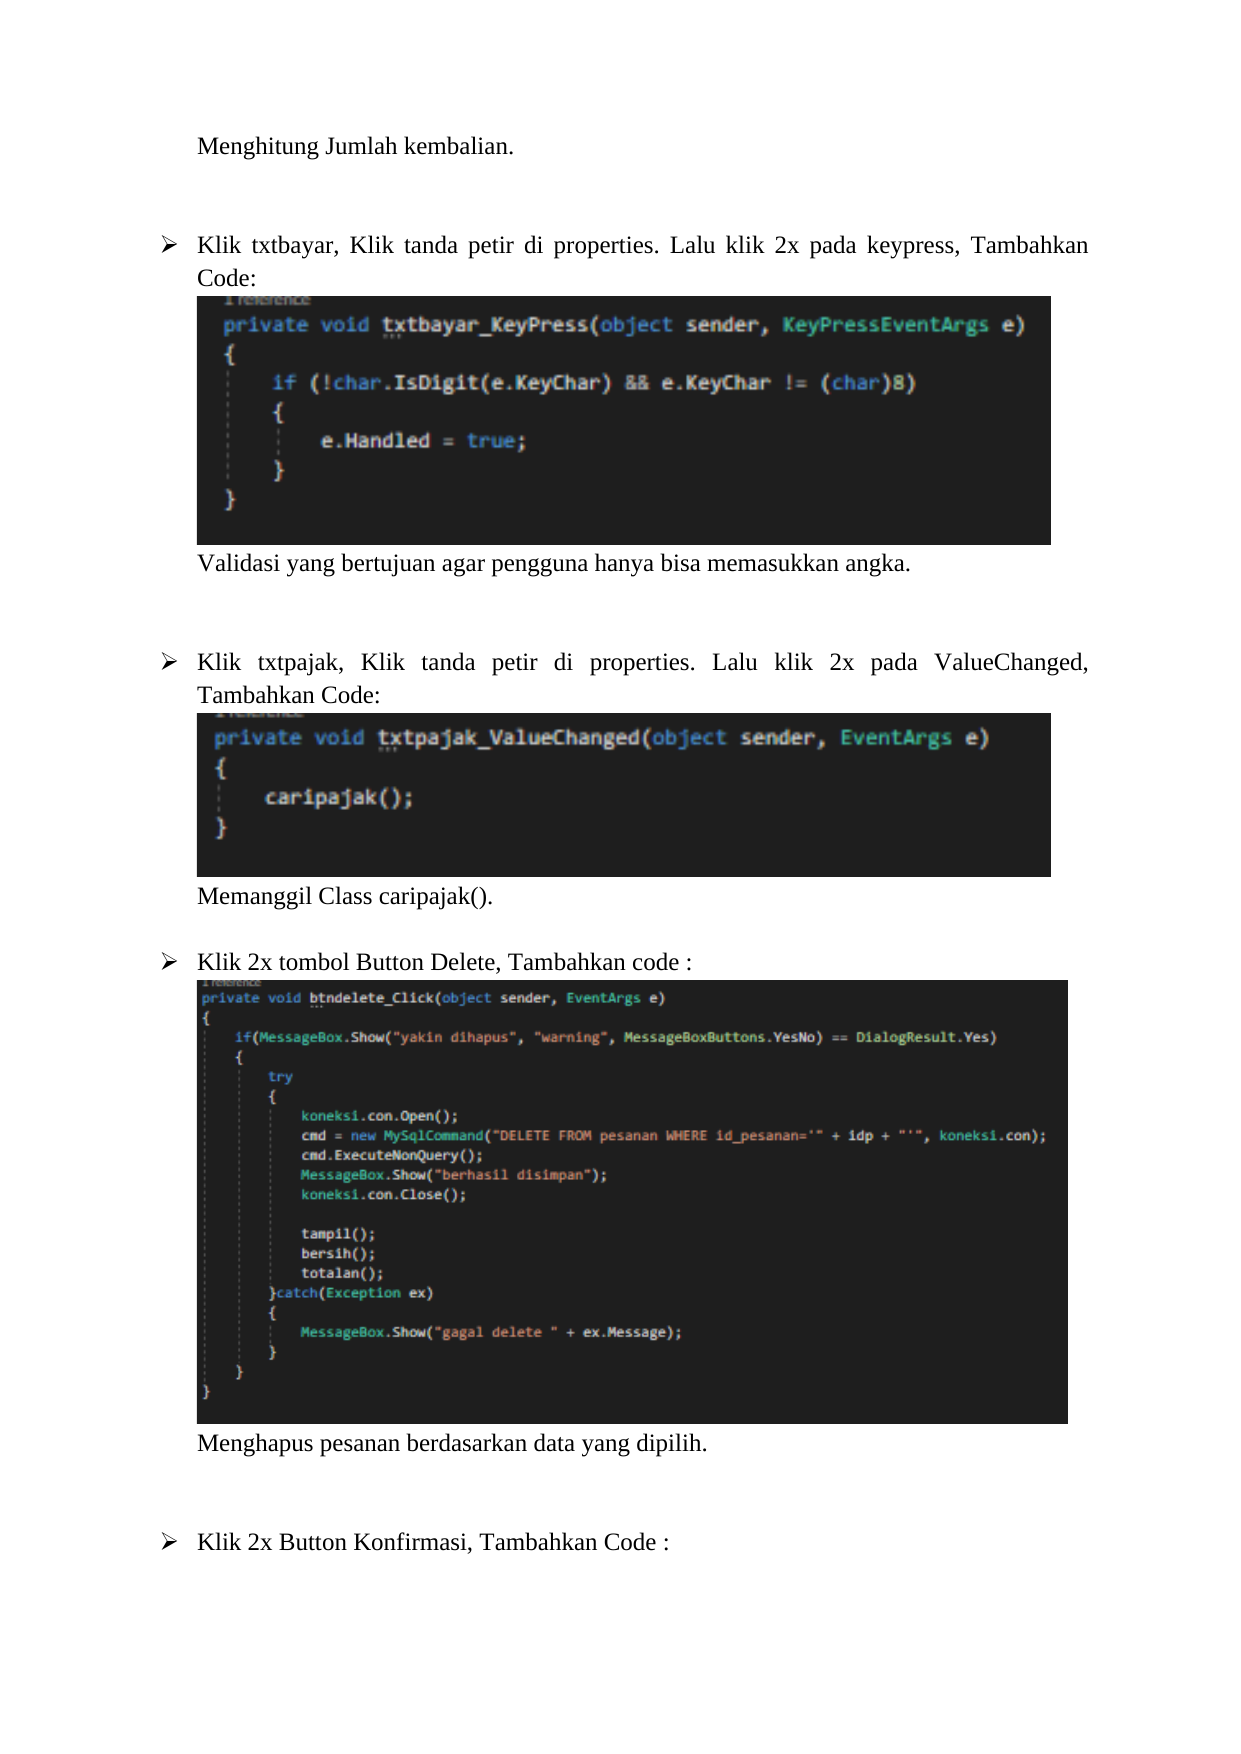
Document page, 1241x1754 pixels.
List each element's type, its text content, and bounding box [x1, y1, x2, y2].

list Klik txtbayar, Klik tanda petir di properties. Lalu klik 2x pada keypress, Tambahkan Code: [159, 230, 1090, 292]
list Menghapus pesanan berdasarkan data yang dipilih. [197, 1428, 1090, 1457]
picture [196, 296, 1051, 545]
picture [196, 980, 1068, 1424]
list Klik 2x tombol Button Delete, Tambahkan code : [159, 947, 1090, 976]
list Menghitung Jumlah kembalian. [197, 131, 1090, 160]
list Klik 2x Button Konfirmasi, Tambahkan Code : [159, 1527, 1090, 1556]
picture [196, 713, 1051, 877]
list Memanggil Class caripajak(). [197, 881, 1090, 910]
list Klik txtpajak, Klik tanda petir di properties. Lalu klik 2x pada ValueChanged, Tambahkan Code: [159, 647, 1090, 709]
list Validasi yang bertujuan agar pengguna hanya bisa memasukkan angka. [197, 548, 1090, 577]
